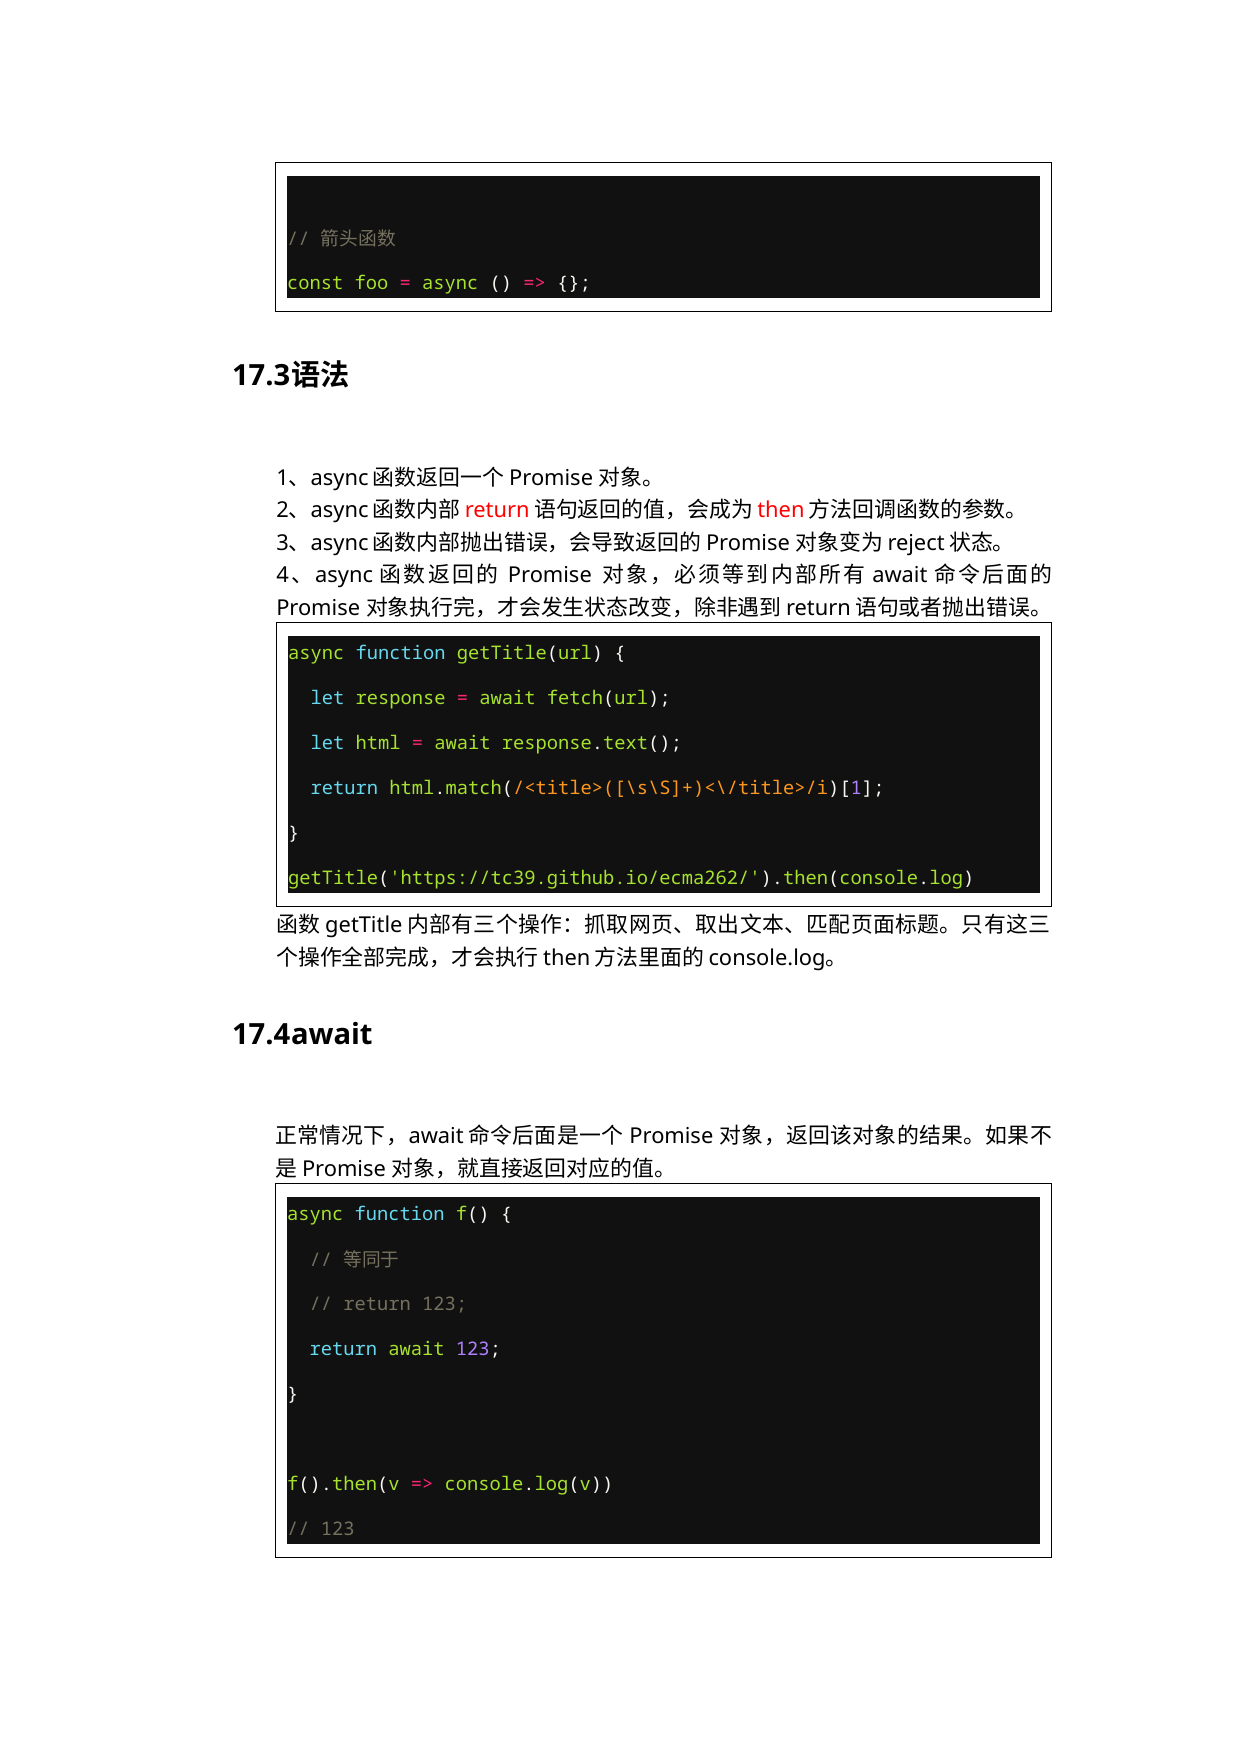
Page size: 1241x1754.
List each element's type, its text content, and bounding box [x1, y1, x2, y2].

text 2、async函数内部return语句返回的值，会成为then方法回调函数的参数。 [276, 492, 1053, 524]
text 4、async函数返回的 Promise 对象，必须等到内部所有await命令后面的 Promise 对象执行完，才会发生状态改变，除非遇到return语句或者抛出错误。 [276, 557, 1053, 622]
text 函数getTitle内部有三个操作：抓取网页、取出文本、匹配页面标题。只有这三个操作全部完成，才会执行then方法里面的console.log。 [276, 907, 1053, 972]
text 1、async函数返回一个 Promise 对象。 [276, 459, 1053, 492]
subtitle await [232, 1001, 1053, 1066]
table_header async function f() { // 等同于 // return 123; return await 123; } f().then(v => console.log(v)) // 123 [276, 1184, 1051, 1557]
text 3、async函数内部抛出错误，会导致返回的 Promise 对象变为reject状态。 [276, 524, 1053, 557]
table_header async function getTitle(url) { let response = await fetch(url); let html = await response.text(); return html.match(/<title>([\s\S]+)<\/title>/i)[1]; } getTitle('https://tc39.github.io/ecma262/').then(console.log) [277, 623, 1051, 906]
text 正常情况下，await命令后面是一个 Promise 对象，返回该对象的结果。如果不是 Promise 对象，就直接返回对应的值。 [275, 1118, 1053, 1183]
subtitle 语法 [232, 341, 1053, 406]
